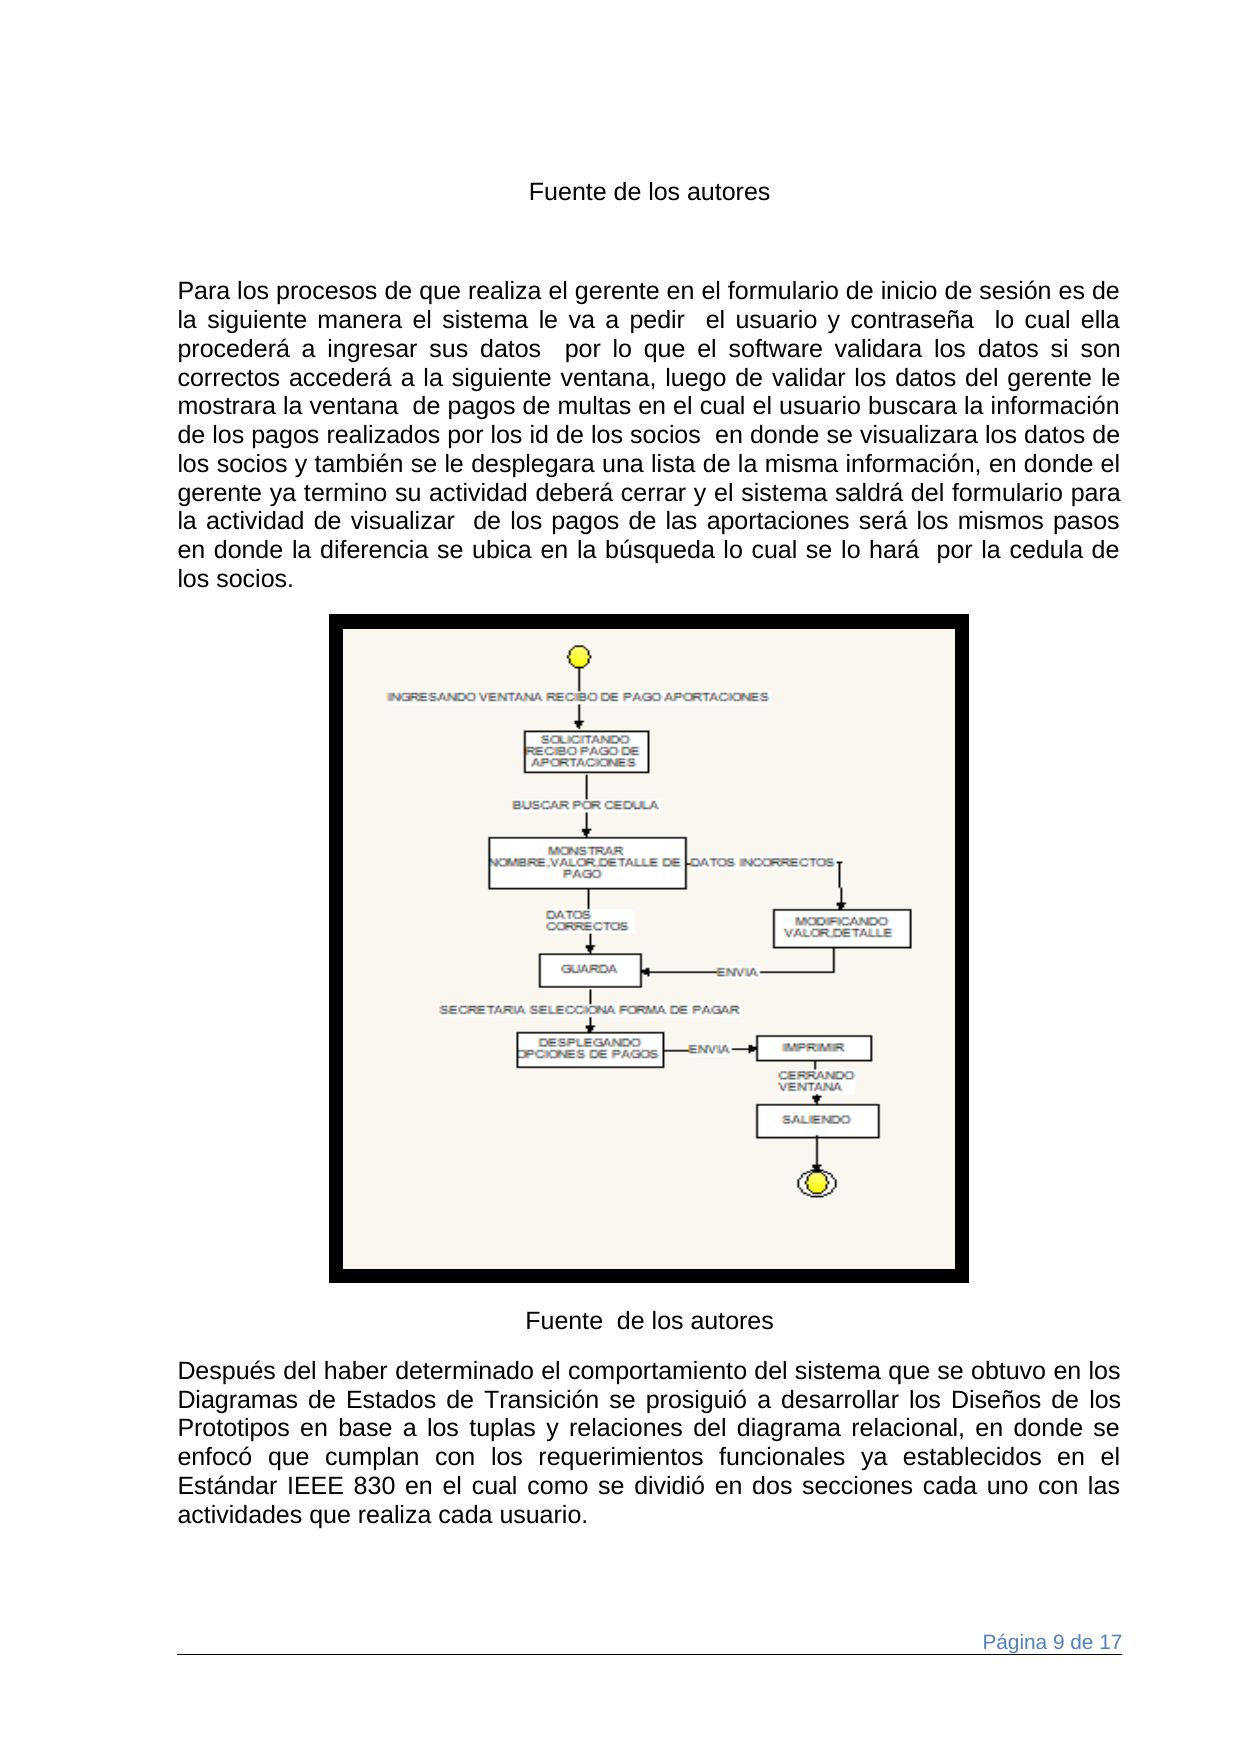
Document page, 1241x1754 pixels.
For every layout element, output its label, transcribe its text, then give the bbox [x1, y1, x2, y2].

text Fuente de los autores [177, 1306, 1122, 1335]
text Después del haber determinado el comportamiento del sistema que se obtuvo en los Diagramas de Estados de Transición se prosiguió a desarrollar los Diseños de los Prototipos en base a los tuplas y relaciones del diagrama relacional, en donde se enfocó que cumplan con los requerimientos funcionales ya establecidos en el Estándar IEEE 830 en el cual como se dividió en dos secciones cada uno con las actividades que realiza cada usuario. [177, 1356, 1122, 1528]
picture [343, 629, 955, 1269]
text Fuente de los autores [177, 177, 1122, 206]
text Para los procesos de que realiza el gerente en el formulario de inicio de sesión es de la siguiente manera el sistema le va a pedir el usuario y contraseña lo cual ella procederá a ingresar sus datos por lo que el software validara los datos si son correctos accederá a la siguiente ventana, luego de validar los datos del gerente le mostrara la ventana de pagos de multas en el cual el usuario buscara la información de los pagos realizados por los id de los socios en donde se visualizara los datos de los socios y también se le desplegara una lista de la misma información, en donde el gerente ya termino su actividad deberá cerrar y el sistema saldrá del formulario para la actividad de visualizar de los pagos de las aportaciones será los mismos pasos en donde la diferencia se ubica en la búsqueda lo cual se lo hará por la cedula de los socios. [177, 276, 1122, 593]
